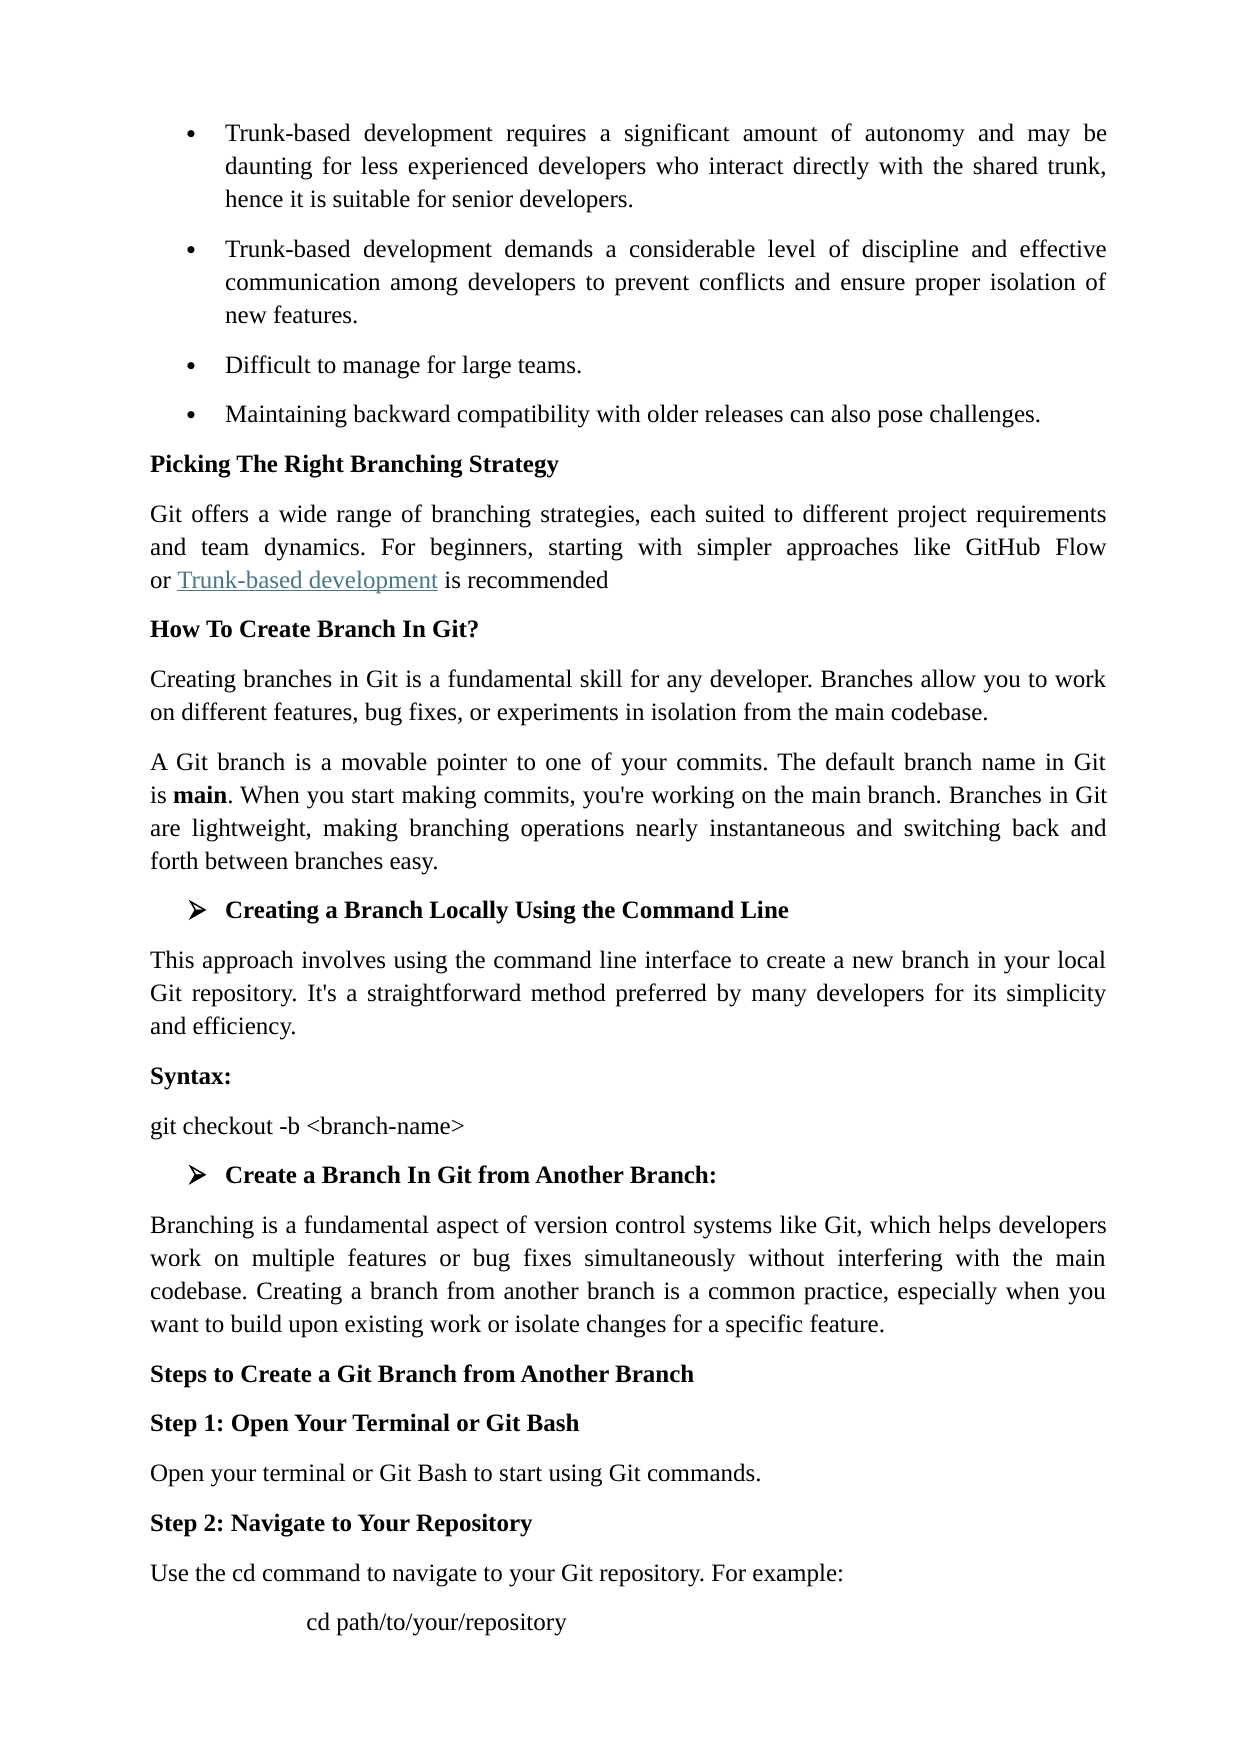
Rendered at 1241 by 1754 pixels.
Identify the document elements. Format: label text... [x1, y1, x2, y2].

text Step 1: Open Your Terminal or Git Bash [150, 1408, 1107, 1437]
text Step 2: Navigate to Your Repository [150, 1508, 1107, 1537]
text Steps to Create a Git Branch from Another Branch [150, 1359, 1107, 1388]
text Open your terminal or Git Bash to start using Git commands. [150, 1458, 1107, 1487]
list Creating a Branch Locally Using the Command Line [187, 896, 1107, 924]
text cd path/to/your/repository [150, 1607, 1107, 1636]
text Git offers a wide range of branching strategies, each suited to different project requirements and team dynamics. For beginners, starting with simpler approaches like GitHub Flow or Trunk-based development is recommended [150, 499, 1107, 593]
text How To Create Branch In Git? [150, 614, 1107, 643]
list Difficult to manage for large teams. [187, 350, 1107, 378]
text Branching is a fundamental aspect of version control systems like Git, which helps developers work on multiple features or bug fixes simultaneously without interfering with the main codebase. Creating a branch from another branch is a common practice, especially when you want to build upon existing work or isolate changes for a specific feature. [150, 1210, 1107, 1338]
list Trunk-based development demands a considerable level of discipline and effective communication among developers to prevent conflicts and ensure proper isolation of new features. [187, 234, 1107, 329]
text A Git branch is a movable pointer to one of your commits. The default branch name in Git is main. When you start making commits, you're working on the main branch. Branches in Git are lightweight, making branching operations nearly instantaneous and switching back and forth between branches easy. [150, 747, 1107, 875]
text Picking The Right Branching Strategy [150, 449, 1107, 478]
text Use the cd command to navigate to your Git repository. For example: [150, 1558, 1107, 1586]
text git checkout -b <branch-name> [150, 1111, 1107, 1139]
text Creating branches in Git is a fundamental skill for any developer. Branches allow you to work on different features, bug fixes, or experiments in isolation from the main codebase. [150, 664, 1107, 726]
list Trunk-based development requires a significant amount of autonomy and may be daunting for less experienced developers who interact directly with the shared trunk, hence it is suitable for senior developers. [187, 118, 1107, 213]
list Maintaining backward compatibility with older releases can also pose challenges. [187, 399, 1107, 428]
text This approach involves using the command line interface to create a new branch in your local Git repository. It's a straightforward method preferred by many developers for its simplicity and efficiency. [150, 945, 1107, 1040]
list Create a Branch In Git from Another Branch: [187, 1160, 1107, 1189]
text Syntax: [150, 1061, 1107, 1090]
